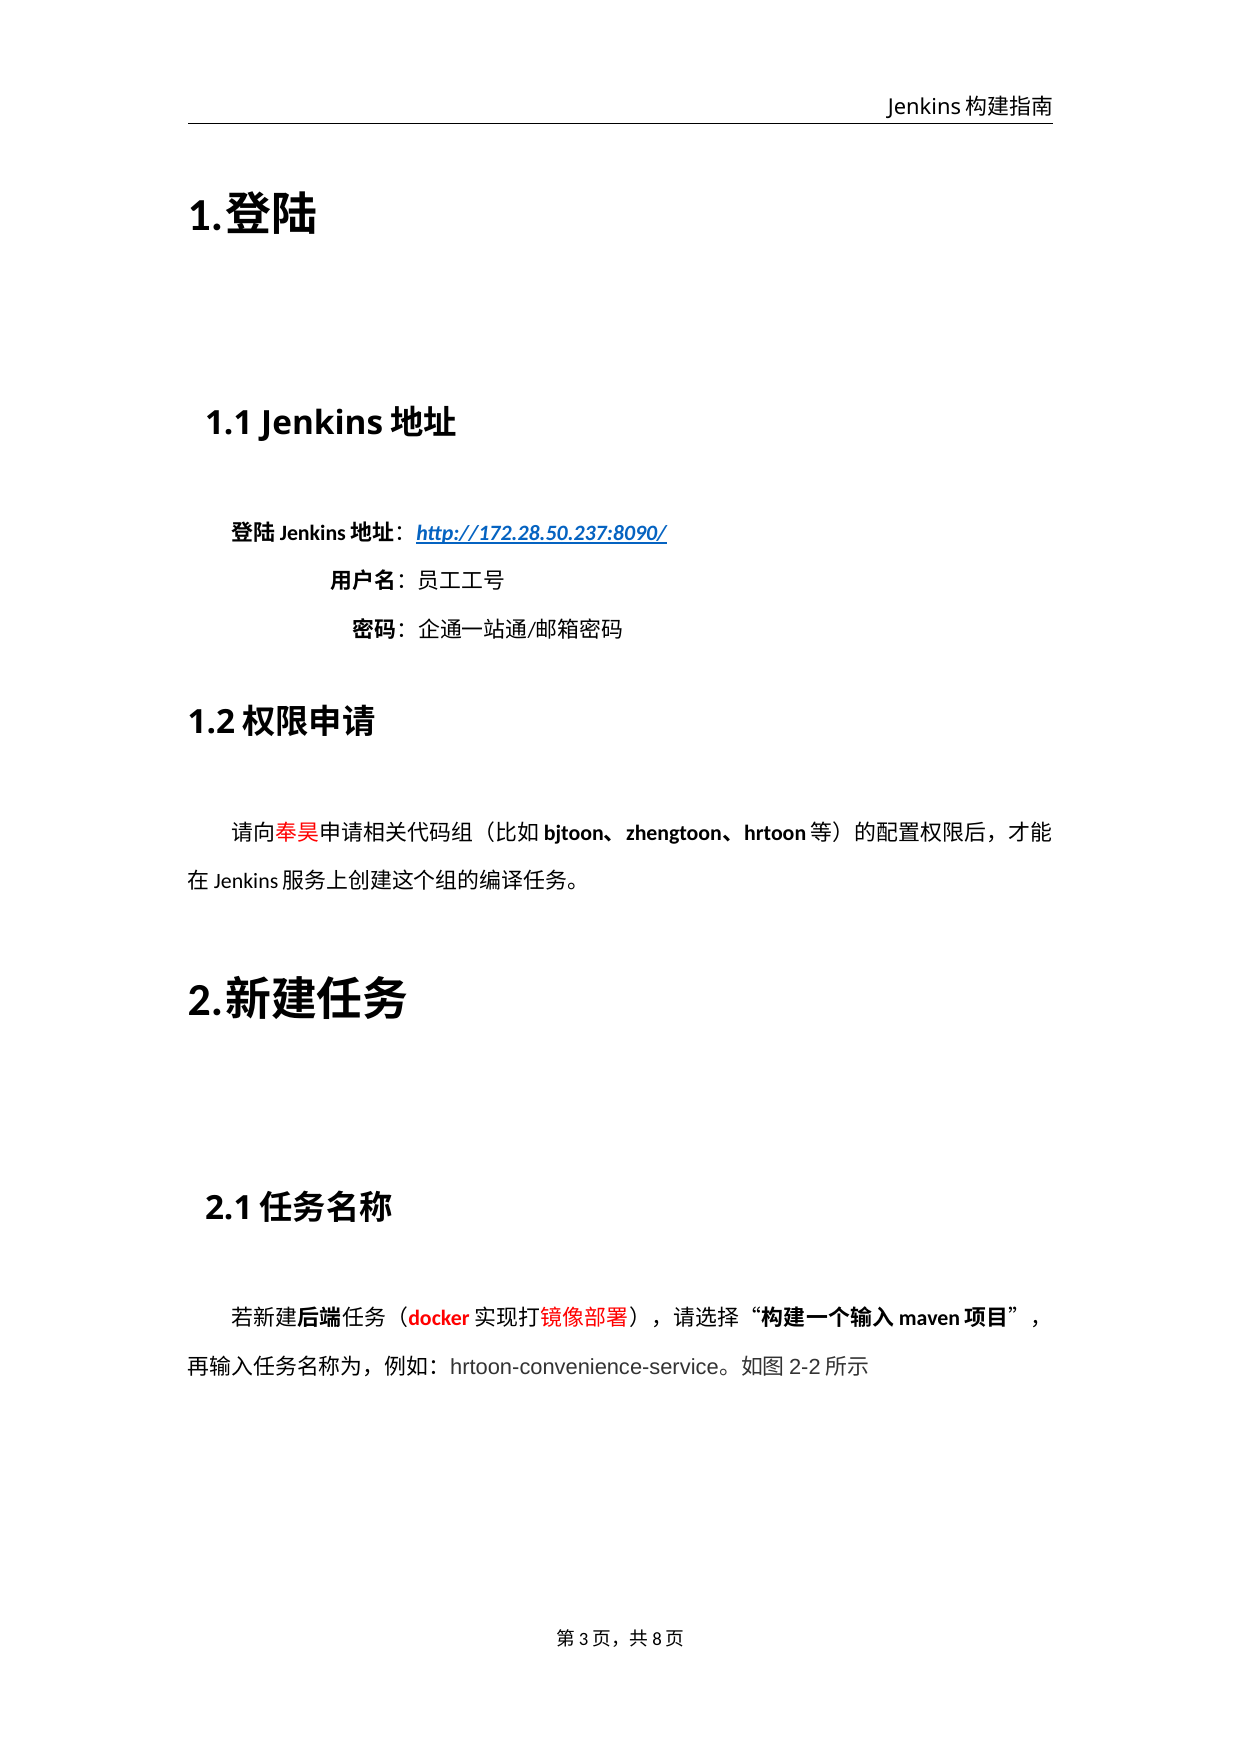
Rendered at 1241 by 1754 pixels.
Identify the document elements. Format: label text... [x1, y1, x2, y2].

text 若新建后端任务（docker实现打镜像部署），请选择“构建一个输入maven项目”，再输入任务名称为，例如：hrtoon-convenience-service。如图2-2所示 [187, 1299, 1053, 1381]
subtitle 新建任务 [187, 947, 1053, 1044]
subtitle 1.1 Jenkins地址 [187, 387, 1053, 452]
text 请向奉昊申请相关代码组（比如bjtoon、zhengtoon、hrtoon等）的配置权限后，才能在Jenkins服务上创建这个组的编译任务。 [187, 814, 1053, 896]
text 登陆Jenkins地址：http://172.28.50.237:8090/ [187, 515, 1053, 547]
text 用户名：员工工号 [187, 563, 1053, 596]
subtitle 1.2权限申请 [187, 687, 1053, 752]
text 密码：企通一站通/邮箱密码 [187, 611, 1053, 644]
subtitle 2.1任务名称 [187, 1172, 1053, 1237]
subtitle 登陆 [187, 162, 1053, 259]
